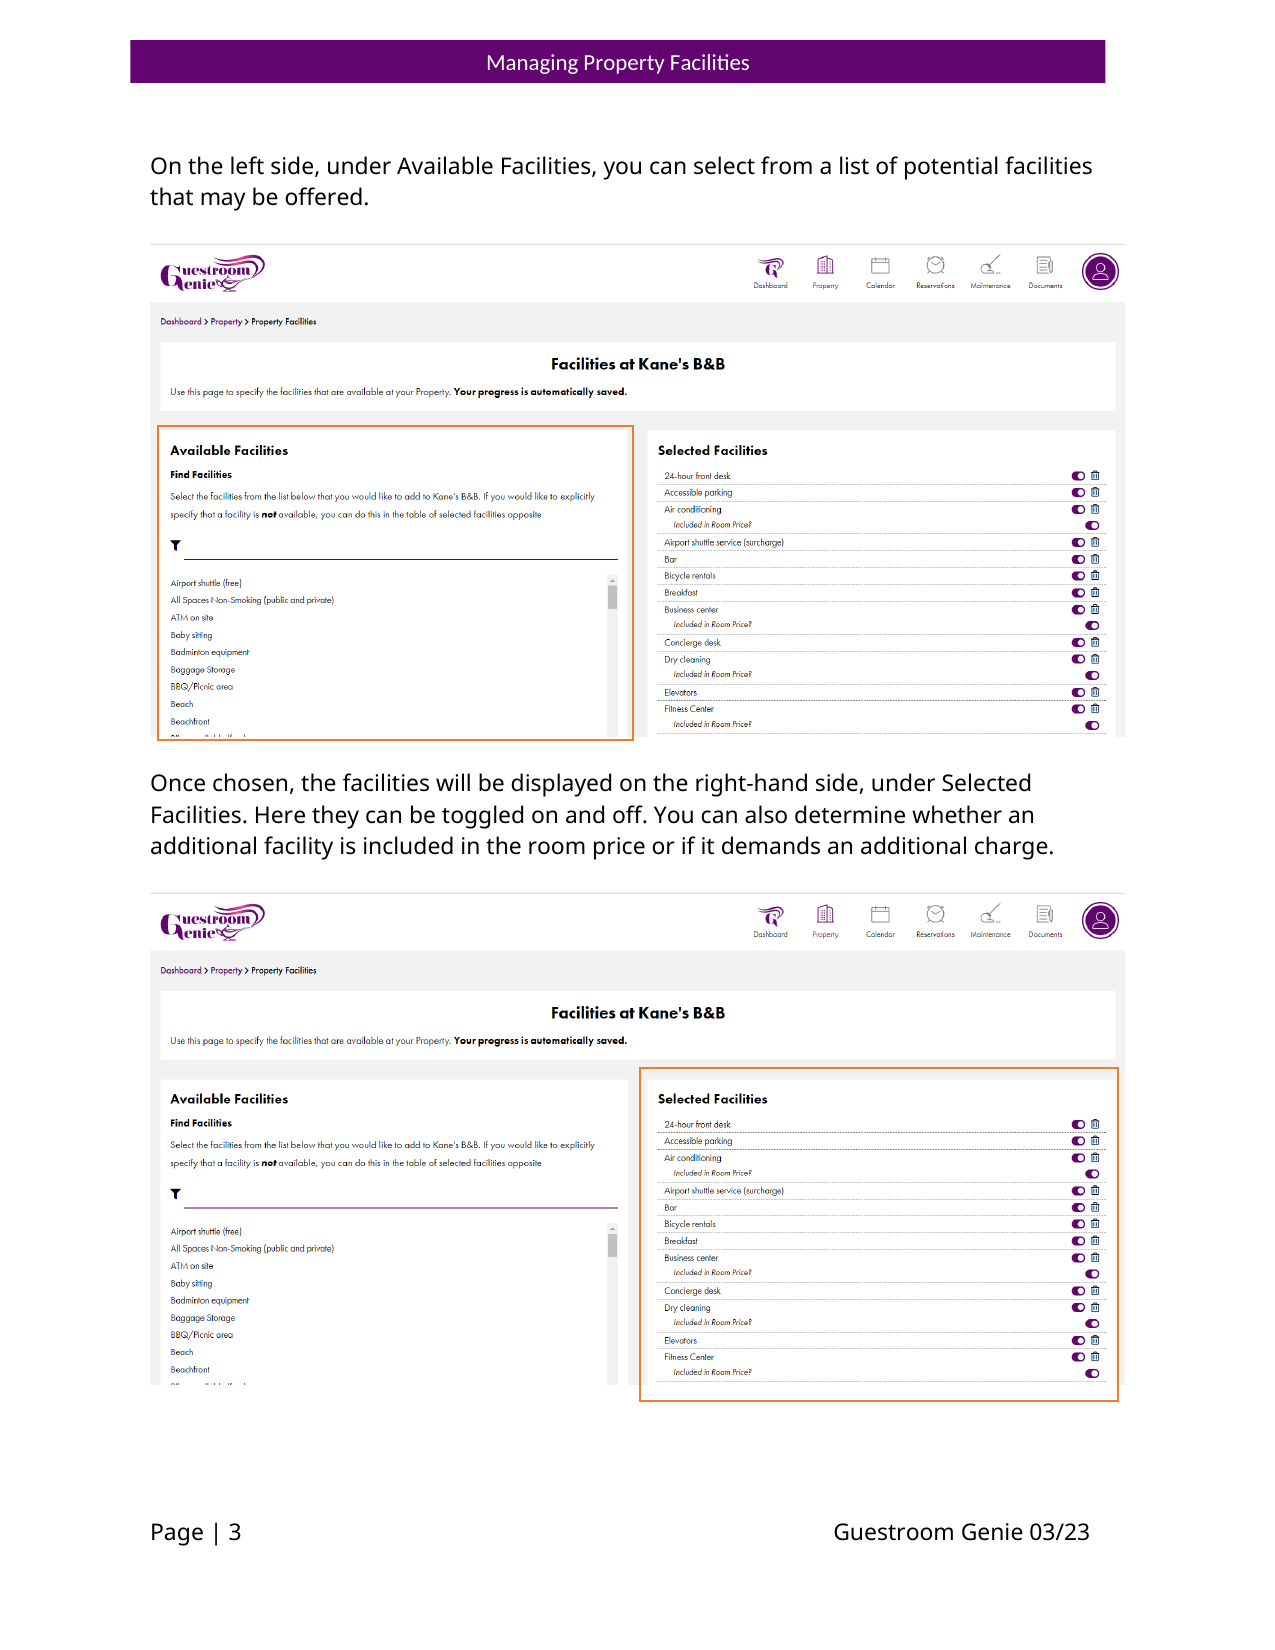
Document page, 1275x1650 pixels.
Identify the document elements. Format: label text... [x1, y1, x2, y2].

picture [159, 427, 632, 737]
text Once chosen, the facilities will be displayed on the right-hand side, under Selected Facilities. Here they can be toggled on and off. You can also determine whether an additional facility is included in the room price or if it demands an additional charge. [150, 767, 1125, 861]
picture [150, 243, 1125, 737]
picture [150, 892, 1125, 1385]
picture [641, 1069, 1117, 1385]
text On the left side, under Available Facilities, you can select from a list of potential facilities that may be offered. [150, 150, 1125, 212]
